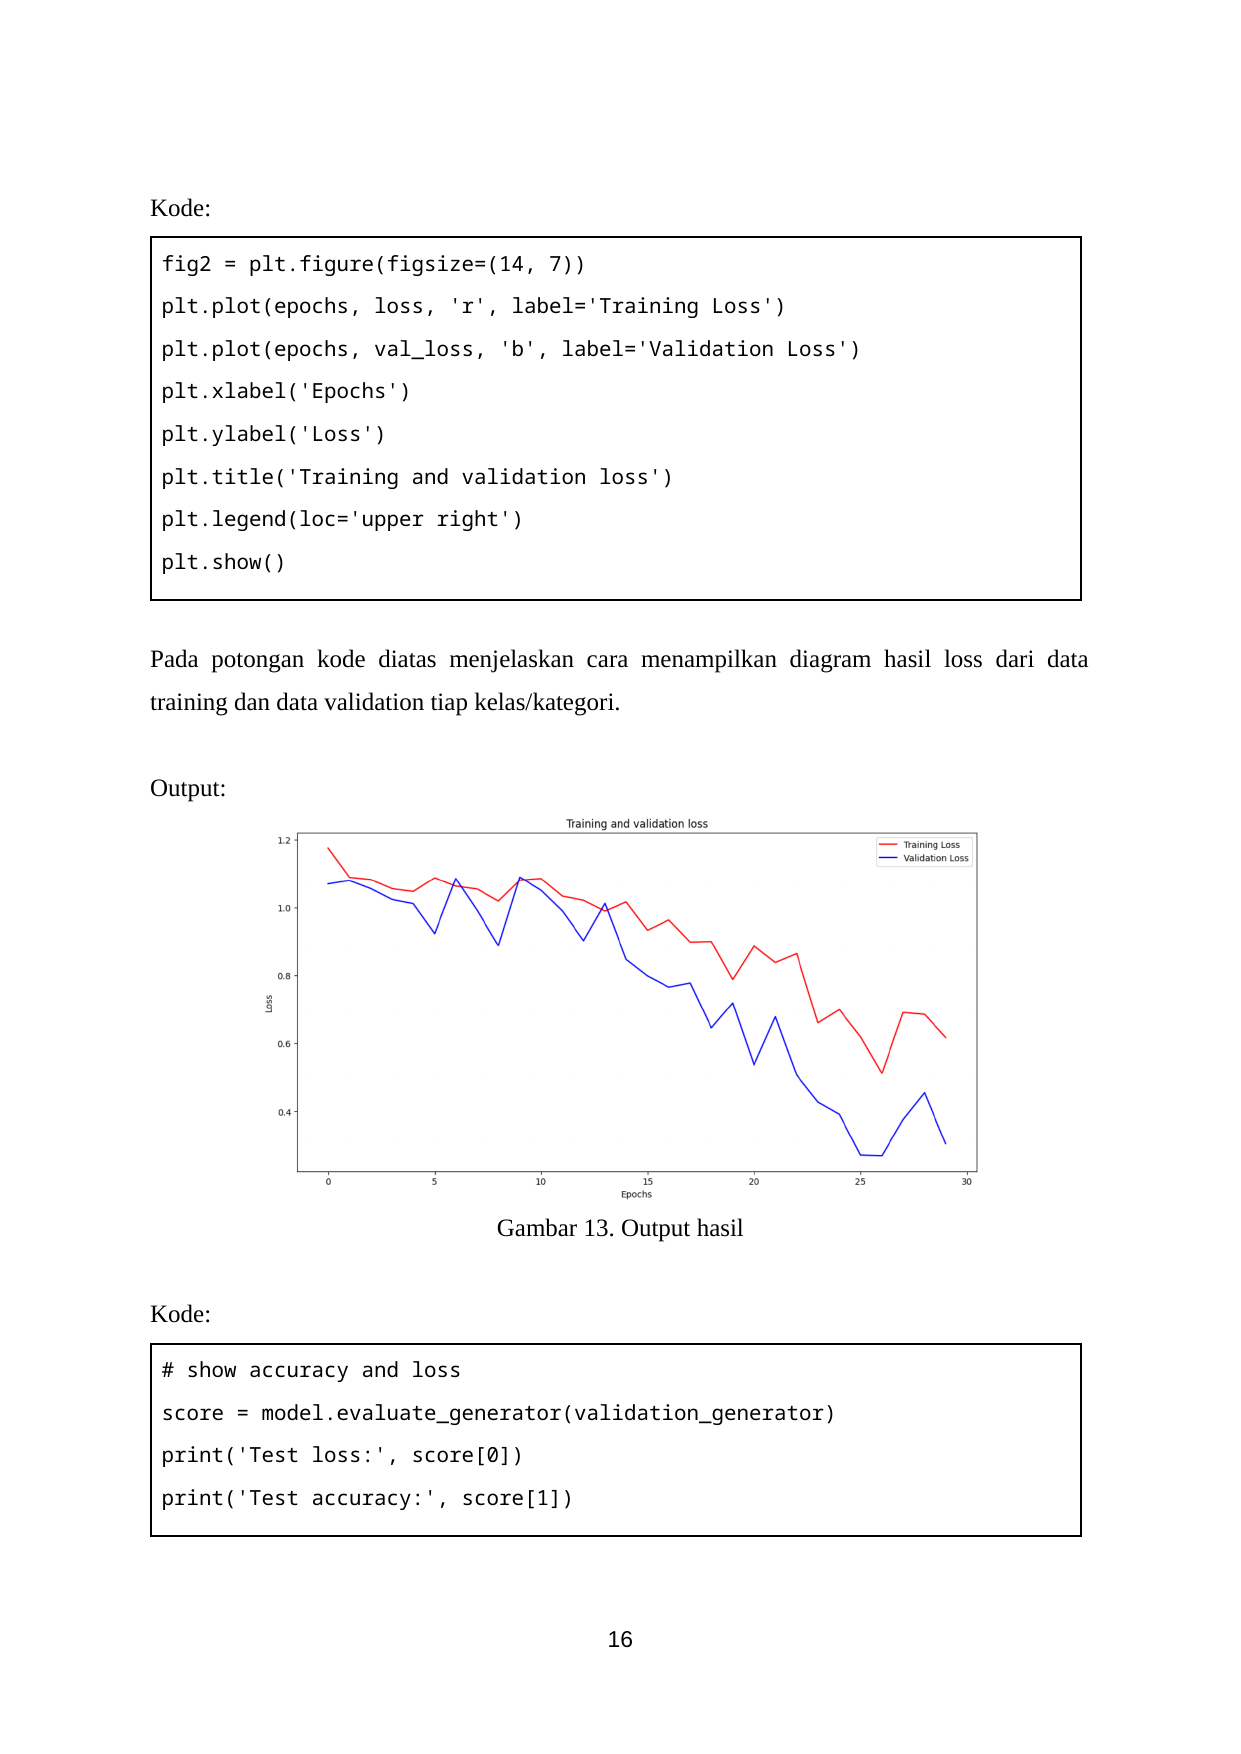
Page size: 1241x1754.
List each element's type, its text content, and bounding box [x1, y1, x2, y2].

picture [260, 816, 980, 1201]
text Kode: [150, 1299, 1090, 1328]
table_header # show accuracy and loss score = model.evaluate_generator(validation_generator) print('Test loss:', score[0]) print('Test accuracy:', score[1]) [152, 1345, 1080, 1535]
text Kode: [150, 193, 1090, 222]
text Pada potongan kode diatas menjelaskan cara menampilkan diagram hasil loss dari data training dan data validation tiap kelas/kategori. [150, 644, 1090, 716]
table_header fig2 = plt.figure(figsize=(14, 7)) plt.plot(epochs, loss, 'r', label='Training Loss') plt.plot(epochs, val_loss, 'b', label='Validation Loss') plt.xlabel('Epochs') plt.ylabel('Loss') plt.title('Training and validation loss') plt.legend(loc='upper right') plt.show() [152, 238, 1080, 599]
text Gambar 13. Output hasil [150, 1213, 1090, 1242]
text Output: [150, 773, 1090, 802]
